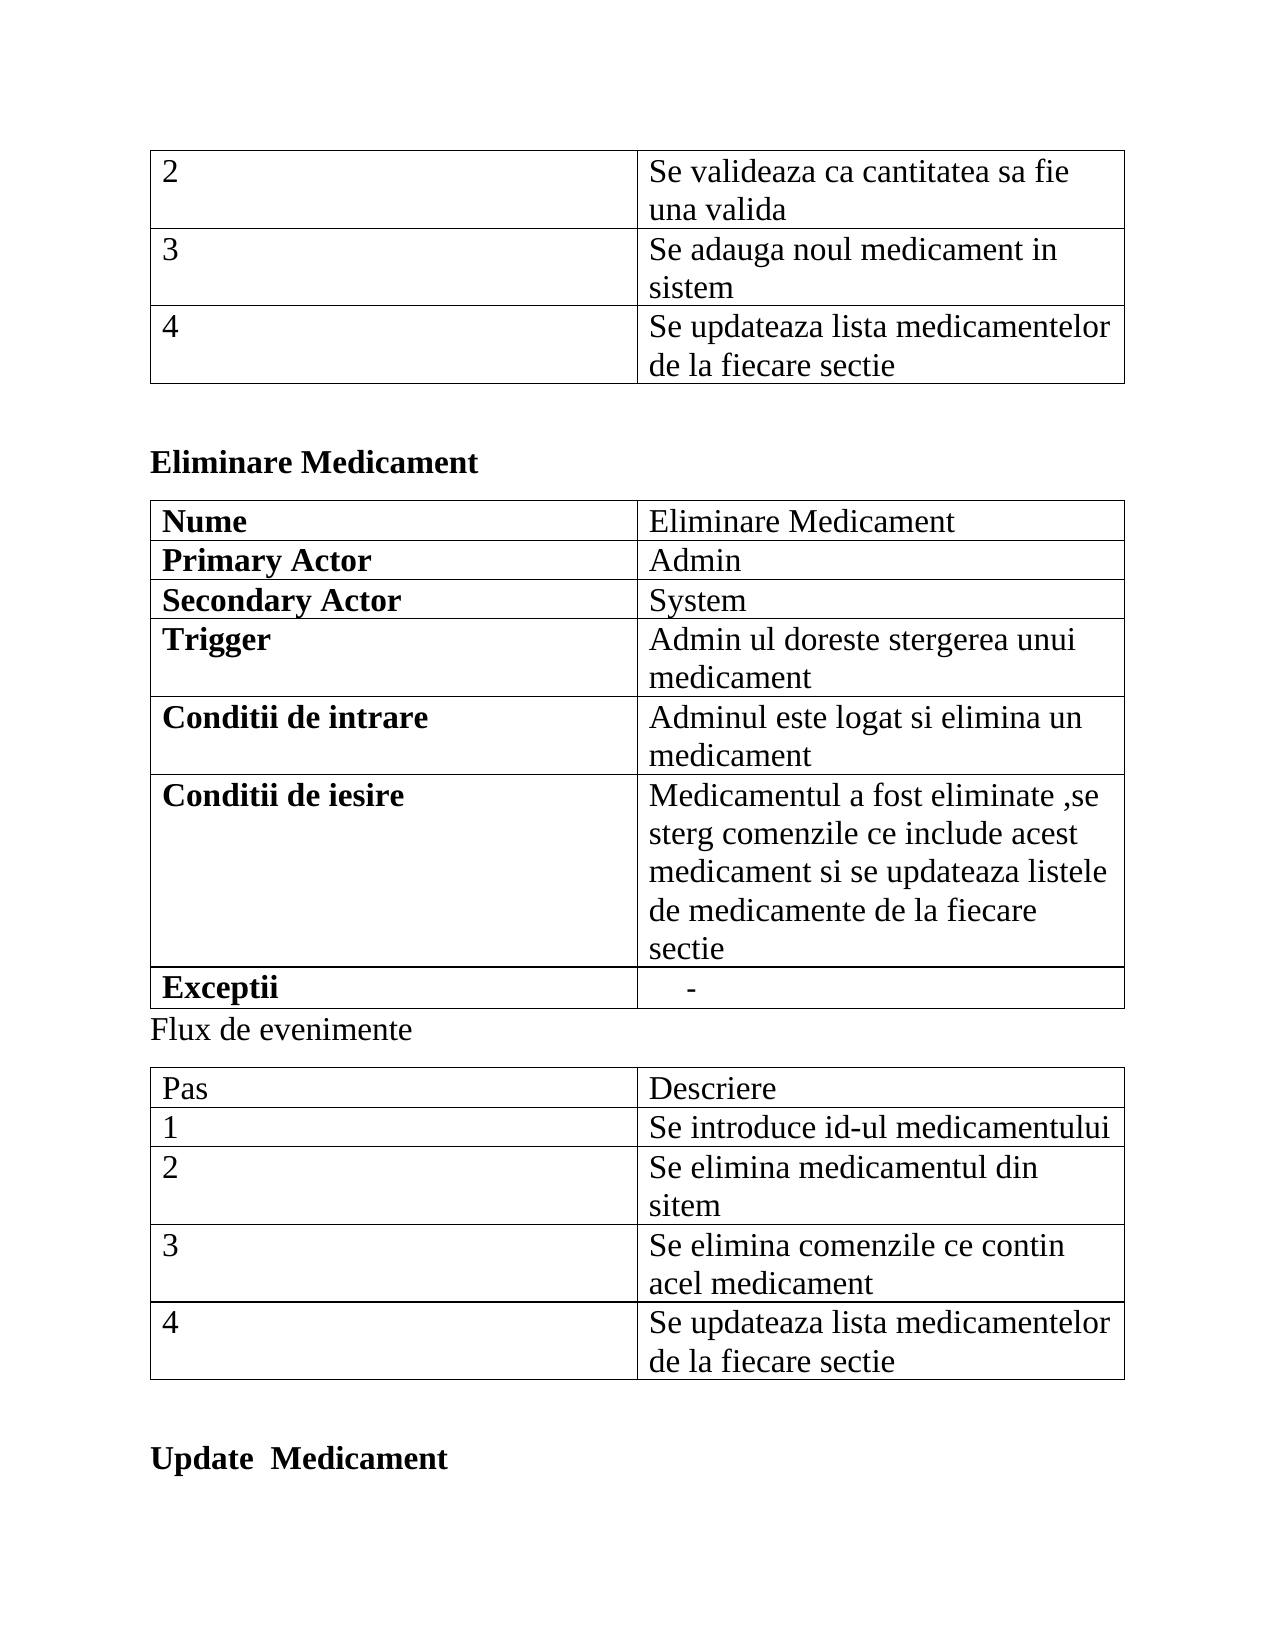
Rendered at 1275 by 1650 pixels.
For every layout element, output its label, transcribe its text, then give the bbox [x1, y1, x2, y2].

table_cell Medicamentul a fost eliminate ,se sterg comenzile ce include acest medicament si se updateaza listele de medicamente de la fiecare sectie [638, 775, 1124, 966]
table_cell Se updateaza lista medicamentelor de la fiecare sectie [638, 1303, 1124, 1379]
text Update Medicament [150, 1438, 1125, 1477]
table_cell Admin ul doreste stergerea unui medicament [638, 619, 1124, 696]
table_cell 2 [151, 151, 637, 228]
text Flux de evenimente [150, 1009, 1125, 1048]
table_cell Adminul este logat si elimina un medicament [638, 697, 1124, 774]
table_cell Admin [638, 541, 1124, 579]
table_cell Se elimina medicamentul din sitem [638, 1147, 1124, 1224]
table_cell Se adauga noul medicament in sistem [638, 229, 1124, 305]
table_cell 4 [151, 306, 637, 383]
table_header Descriere [638, 1068, 1124, 1107]
table_header Eliminare Medicament [638, 501, 1124, 539]
table_cell Se introduce id-ul medicamentului [638, 1108, 1124, 1146]
table_cell System [638, 580, 1124, 618]
table_cell Primary Actor [151, 541, 637, 579]
table_cell [638, 968, 1124, 1008]
table_cell 4 [151, 1303, 637, 1379]
table_cell Exceptii [151, 968, 637, 1008]
table_cell 1 [151, 1108, 637, 1146]
table_cell Se valideaza ca cantitatea sa fie una valida [638, 151, 1124, 228]
table_header Nume [151, 501, 637, 539]
table_cell 3 [151, 229, 637, 305]
table_header Pas [151, 1068, 637, 1107]
table_cell Se elimina comenzile ce contin acel medicament [638, 1225, 1124, 1301]
table_cell 2 [151, 1147, 637, 1224]
table_cell 3 [151, 1225, 637, 1301]
table_cell Conditii de iesire [151, 775, 637, 966]
text Eliminare Medicament [150, 442, 1125, 481]
table_cell Secondary Actor [151, 580, 637, 618]
table_cell Conditii de intrare [151, 697, 637, 774]
table_cell Se updateaza lista medicamentelor de la fiecare sectie [638, 306, 1124, 383]
table_cell Trigger [151, 619, 637, 696]
